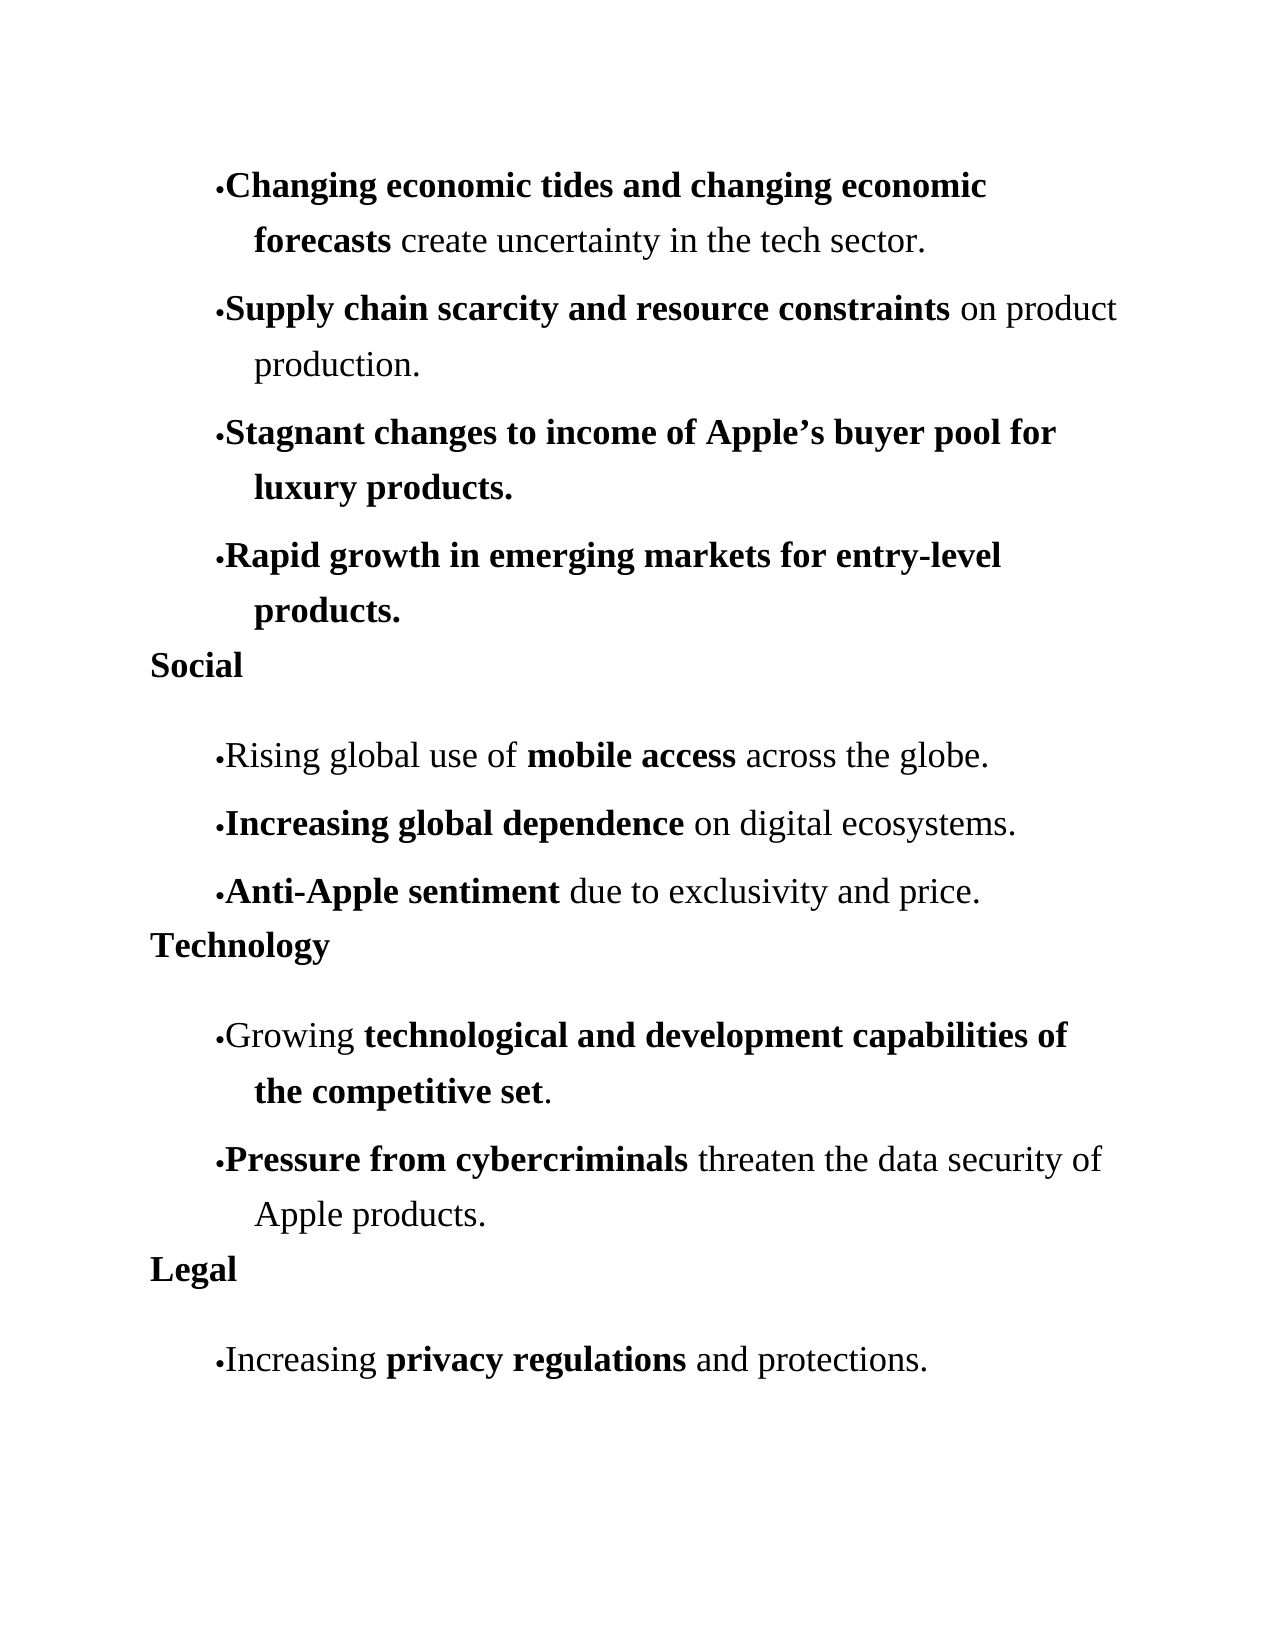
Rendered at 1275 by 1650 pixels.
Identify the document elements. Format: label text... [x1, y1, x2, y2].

list Stagnant changes to income of Apple’s buyer pool for luxury products. [216, 397, 1125, 507]
list Anti-Apple sentiment due to exclusivity and price. [216, 856, 1125, 911]
list Rapid growth in emerging markets for entry-level products. [216, 520, 1125, 631]
list Pressure from cybercriminals threaten the data security of Apple products. [216, 1123, 1125, 1234]
text Social [150, 643, 1125, 685]
list Increasing privacy regulations and protections. [216, 1323, 1125, 1379]
list Growing technological and development capabilities of the competitive set. [216, 1000, 1125, 1111]
text Legal [150, 1247, 1125, 1289]
list Supply chain scarcity and resource constraints on product production. [216, 273, 1125, 384]
list Rising global use of mobile access across the globe. [216, 720, 1125, 775]
text Technology [150, 924, 1125, 966]
list Changing economic tides and changing economic forecasts create uncertainty in the tech sector. [216, 150, 1125, 261]
list Increasing global dependence on digital ecosystems. [216, 788, 1125, 843]
